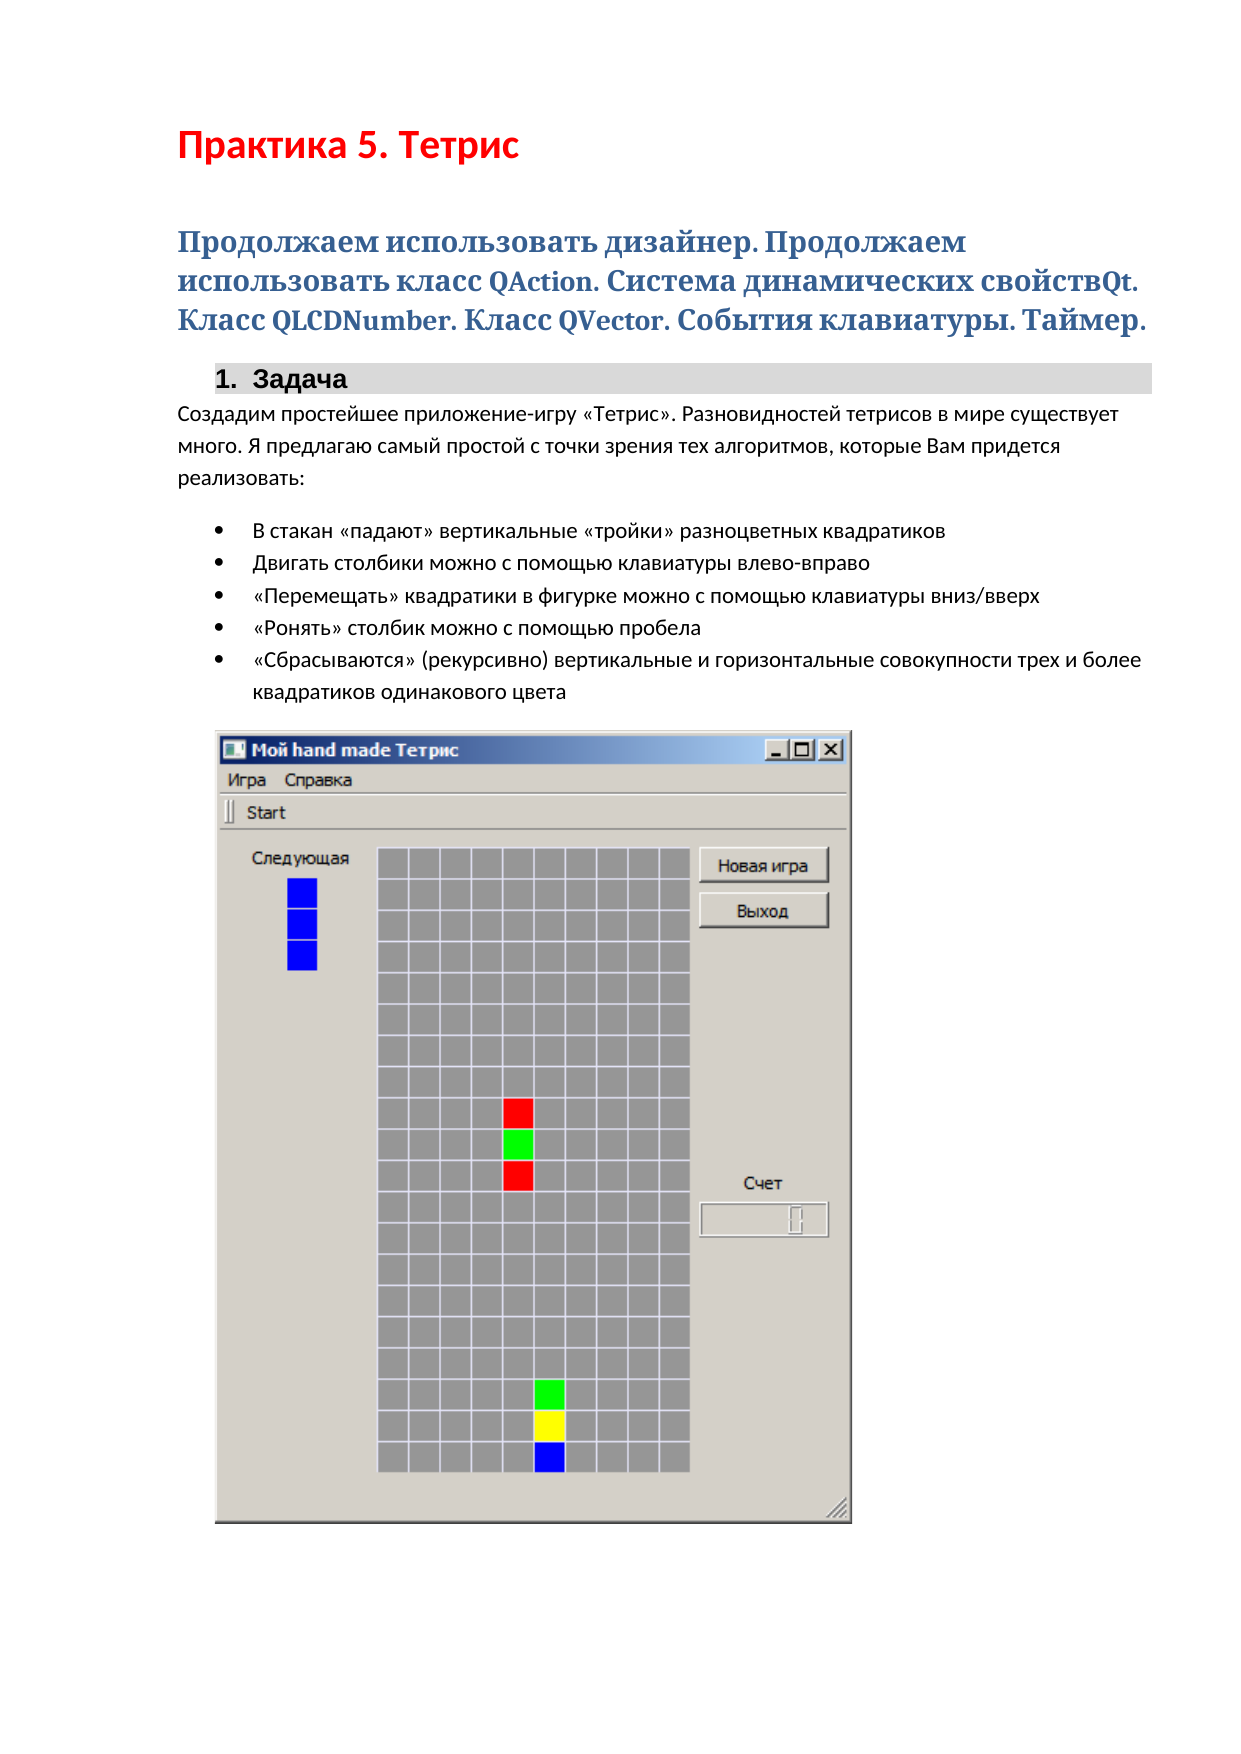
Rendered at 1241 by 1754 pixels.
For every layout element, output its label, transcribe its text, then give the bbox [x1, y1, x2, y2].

text Создадим простейшее приложение-игру «Тетрис». Разновидностей тетрисов в мире существует много. Я предлагаю самый простой с точки зрения тех алгоритмов, которые Вам придется реализовать: [177, 399, 1152, 491]
list В стакан «падают» вертикальные «тройки» разноцветных квадратиков [215, 516, 1152, 544]
text Практика 5. Тетрис [177, 118, 1152, 169]
picture [214, 730, 853, 1524]
subtitle Продолжаем использовать дизайнер. Продолжаем использовать класс QAction. Система динамических свойствQt. Класс QLCDNumber. Класс QVector. События клавиатуры. Таймер. [177, 227, 1152, 337]
subtitle Задача [215, 363, 1152, 394]
list «Ронять» столбик можно с помощью пробела [215, 613, 1152, 641]
list Двигать столбики можно с помощью клавиатуры влево-вправо [215, 548, 1152, 577]
list «Перемещать» квадратики в фигурке можно с помощью клавиатуры вниз/вверх [215, 581, 1152, 609]
list «Сбрасываются» (рекурсивно) вертикальные и горизонтальные совокупности трех и более квадратиков одинакового цвета [215, 645, 1152, 705]
